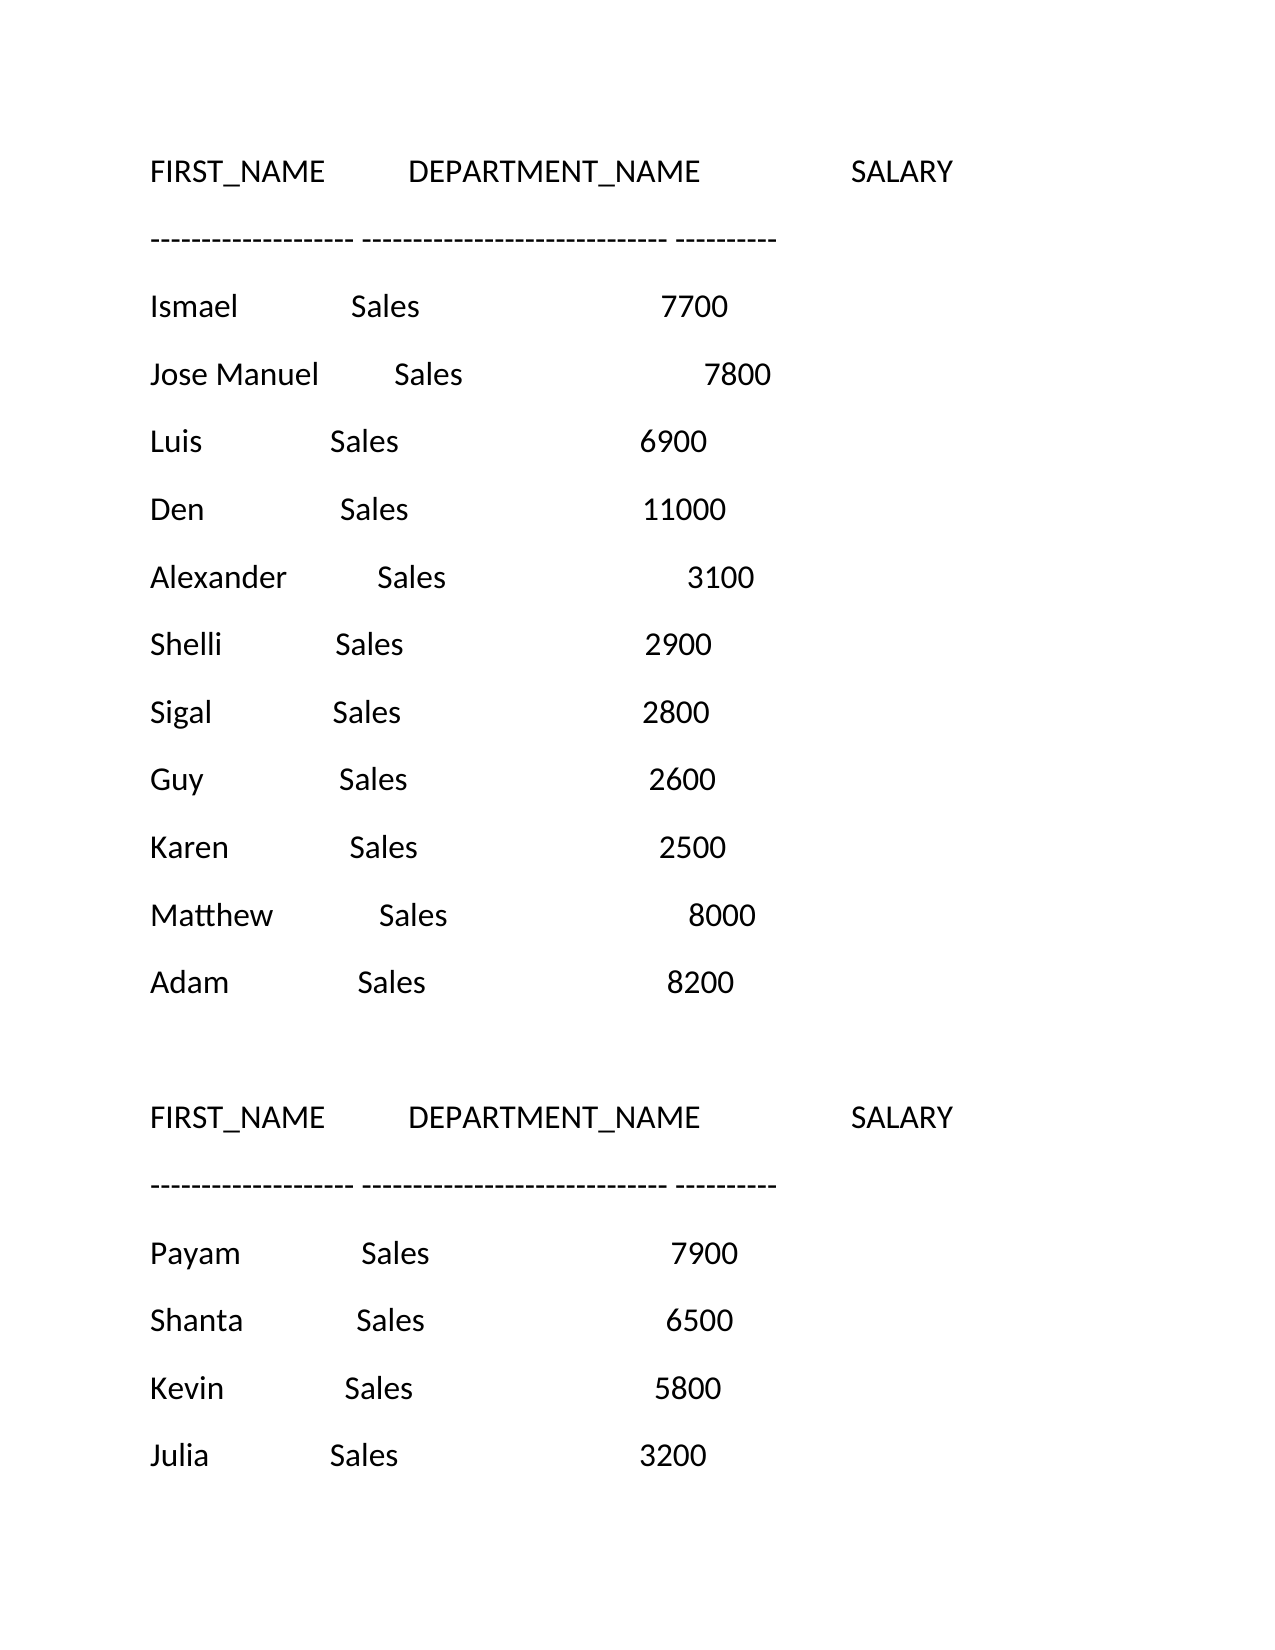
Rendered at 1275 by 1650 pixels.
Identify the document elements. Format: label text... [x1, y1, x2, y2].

text -------------------- ------------------------------ ---------- [150, 1164, 1125, 1205]
text Adam Sales 8200 [150, 961, 1125, 1002]
text Den Sales 11000 [150, 488, 1125, 529]
text Kevin Sales 5800 [150, 1367, 1125, 1408]
text Karen Sales 2500 [150, 826, 1125, 867]
text Shelli Sales 2900 [150, 623, 1125, 664]
text Julia Sales 3200 [150, 1434, 1125, 1475]
text Ismael Sales 7700 [150, 285, 1125, 326]
text Payam Sales 7900 [150, 1232, 1125, 1272]
text Shanta Sales 6500 [150, 1299, 1125, 1340]
text FIRST_NAME DEPARTMENT_NAME SALARY [150, 150, 1125, 191]
text Matthew Sales 8000 [150, 894, 1125, 934]
text Sigal Sales 2800 [150, 691, 1125, 732]
text Jose Manuel Sales 7800 [150, 353, 1125, 393]
text Guy Sales 2600 [150, 758, 1125, 799]
text -------------------- ------------------------------ ---------- [150, 218, 1125, 258]
text Alexander Sales 3100 [150, 556, 1125, 596]
text FIRST_NAME DEPARTMENT_NAME SALARY [150, 1096, 1125, 1137]
text Luis Sales 6900 [150, 420, 1125, 461]
